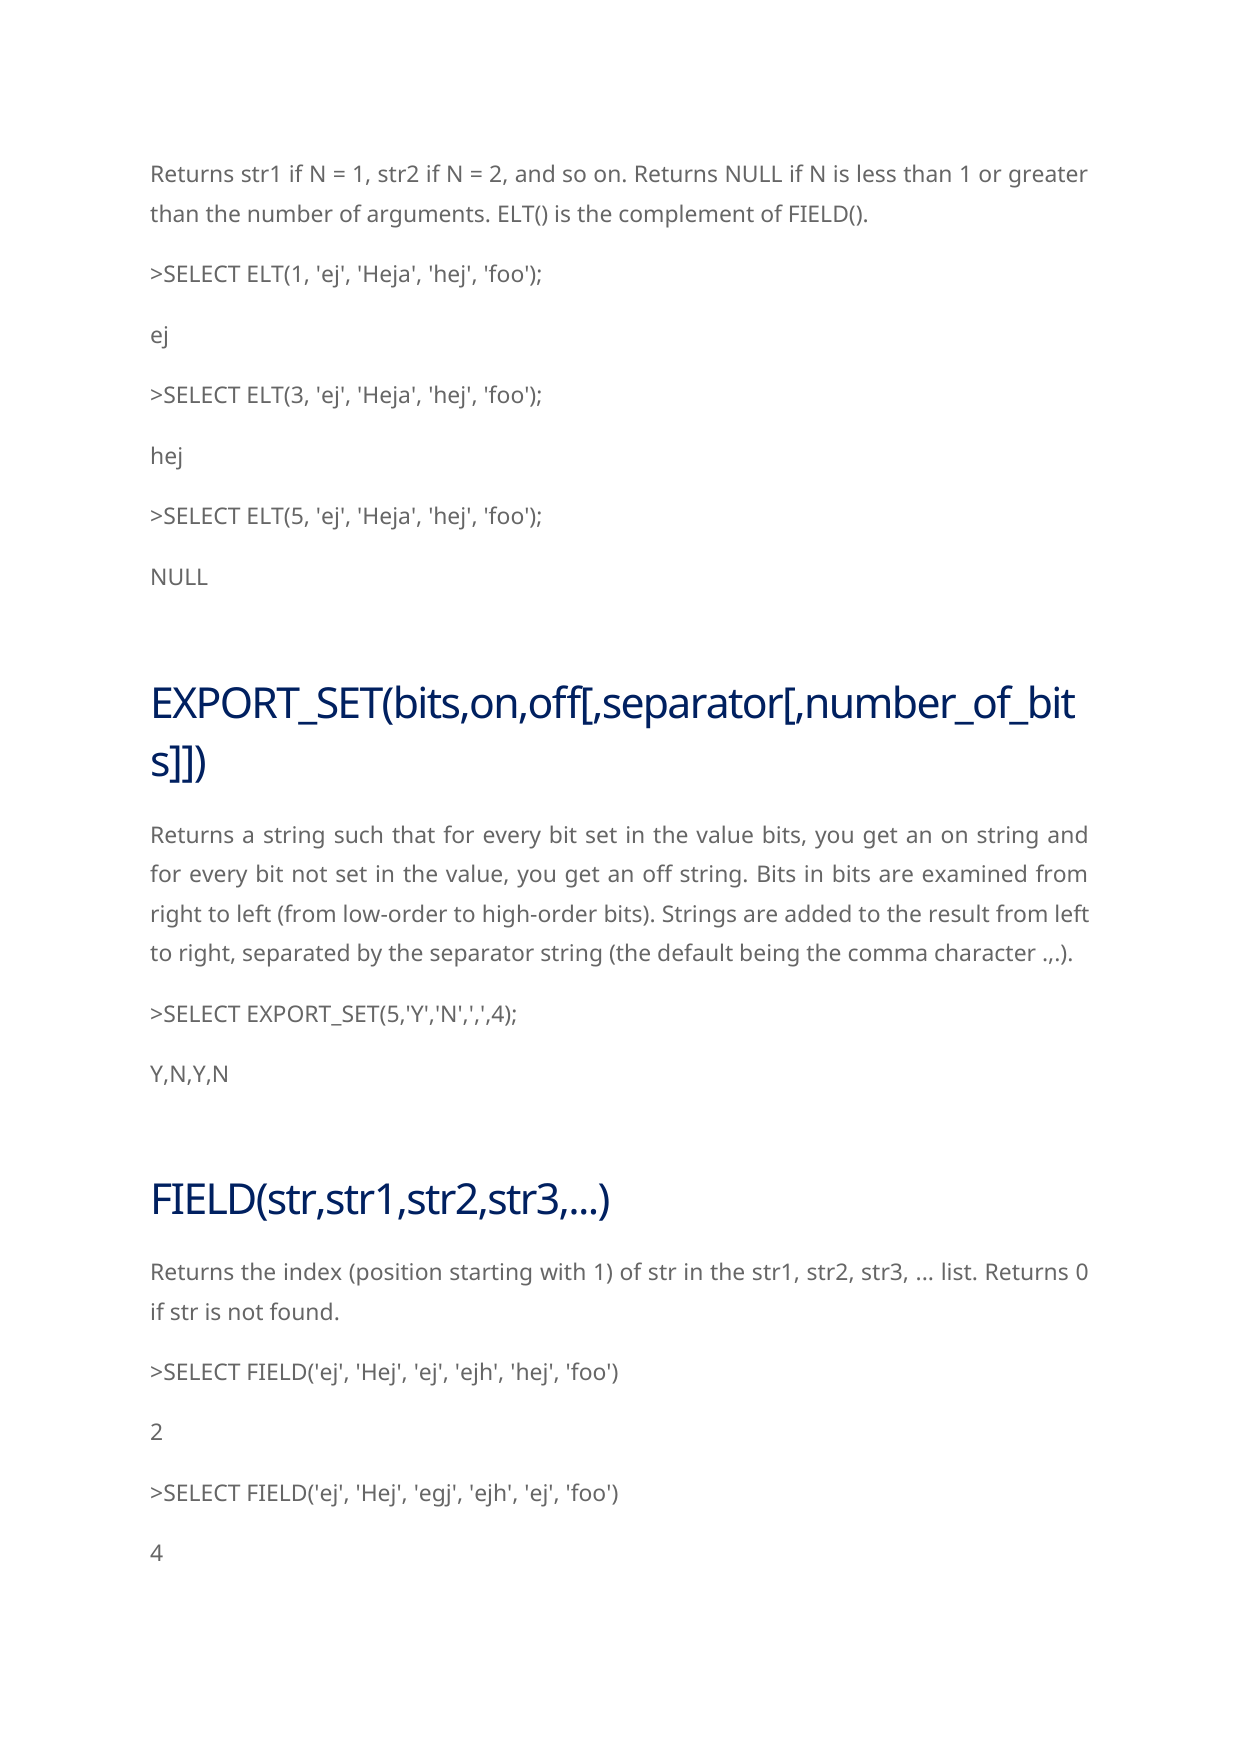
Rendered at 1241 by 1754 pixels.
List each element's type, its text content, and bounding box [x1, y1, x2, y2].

text >SELECT FIELD('ej', 'Hej', 'egj', 'ejh', 'ej', 'foo') [150, 1468, 1090, 1508]
text Returns str1 if N = 1, str2 if N = 2, and so on. Returns NULL if N is less than 1 or greater than the number of arguments. ELT() is the complement of FIELD(). [150, 150, 1090, 229]
text Returns a string such that for every bit set in the value bits, you get an on string and for every bit not set in the value, you get an off string. Bits in bits are examined from right to left (from low-order to high-order bits). Strings are added to the result from left to right, separated by the separator string (the default being the comma character .,.). [150, 810, 1090, 968]
text Returns the index (position starting with 1) of str in the str1, str2, str3, ... list. Returns 0 if str is not found. [150, 1248, 1090, 1327]
text >SELECT EXPORT_SET(5,'Y','N',',',4); [150, 989, 1090, 1029]
text ej [150, 310, 1090, 350]
text NULL [150, 552, 1090, 592]
text Y,N,Y,N [150, 1050, 1090, 1089]
text >SELECT ELT(1, 'ej', 'Heja', 'hej', 'foo'); [150, 250, 1090, 289]
text >SELECT FIELD('ej', 'Hej', 'ej', 'ejh', 'hej', 'foo') [150, 1348, 1090, 1387]
text EXPORT_SET(bits,on,off[,separator[,number_of_bits]]) [150, 673, 1090, 789]
text FIELD(str,str1,str2,str3,...) [150, 1168, 1090, 1227]
text 4 [150, 1529, 1090, 1568]
text hej [150, 431, 1090, 471]
text >SELECT ELT(5, 'ej', 'Heja', 'hej', 'foo'); [150, 492, 1090, 531]
text 2 [150, 1408, 1090, 1448]
text >SELECT ELT(3, 'ej', 'Heja', 'hej', 'foo'); [150, 371, 1090, 410]
